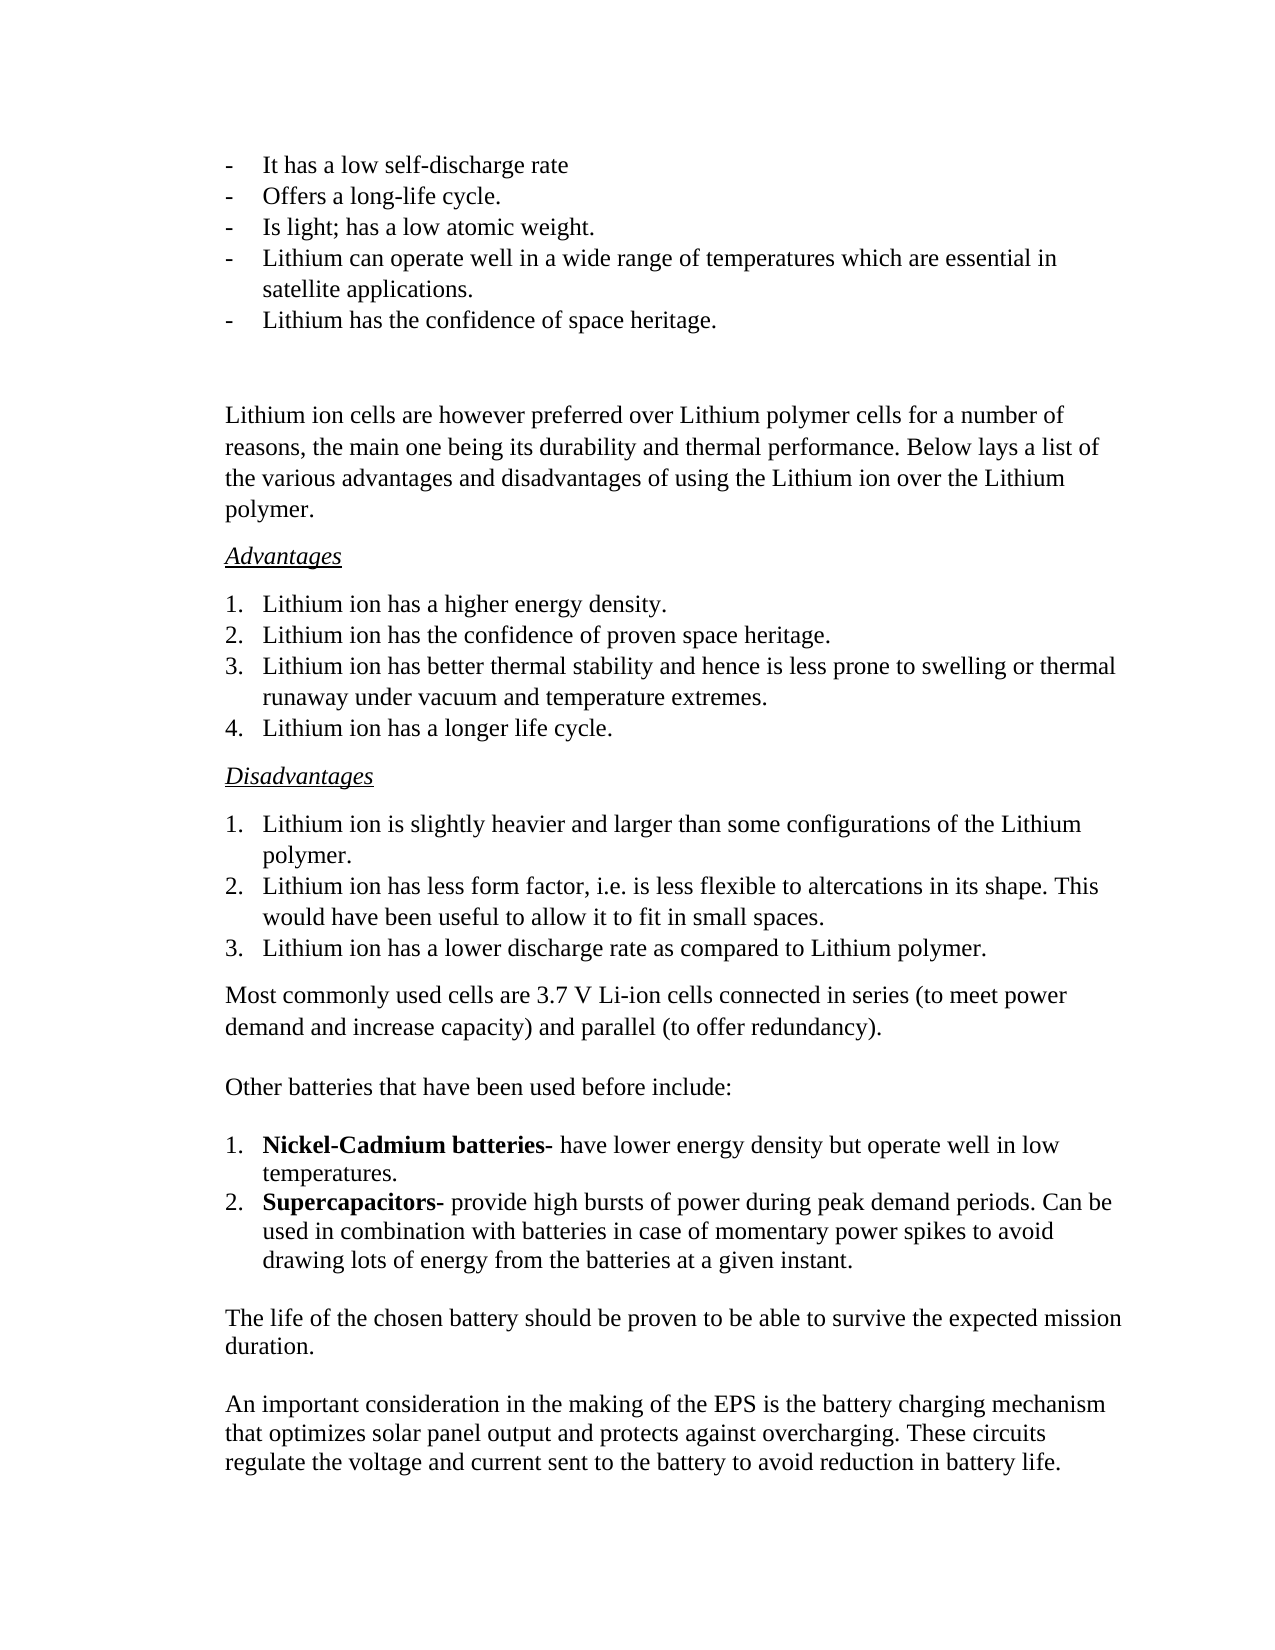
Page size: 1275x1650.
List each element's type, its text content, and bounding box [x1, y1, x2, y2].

list Lithium ion is slightly heavier and larger than some configurations of the Lithium polymer. [225, 809, 1125, 868]
text Advantages [225, 541, 1125, 570]
text Other batteries that have been used before include: [225, 1072, 1125, 1101]
text The life of the chosen battery should be proven to be able to survive the expected mission duration. [225, 1303, 1125, 1360]
text Lithium ion cells are however preferred over Lithium polymer cells for a number of reasons, the main one being its durability and thermal performance. Below lays a list of the various advantages and disadvantages of using the Lithium ion over the Lithium polymer. [225, 401, 1125, 522]
text Most commonly used cells are 3.7 V Li-ion cells connected in series (to meet power demand and increase capacity) and parallel (to offer redundancy). [225, 981, 1125, 1040]
list Lithium ion has less form factor, i.e. is less flexible to altercations in its shape. This would have been useful to allow it to fit in small spaces. [225, 871, 1125, 931]
list Lithium ion has a longer life cycle. [225, 713, 1125, 742]
list Offers a long-life cycle. [225, 181, 1125, 210]
list Supercapacitors- provide high bursts of power during peak demand periods. Can be used in combination with batteries in case of momentary power spikes to avoid drawing lots of energy from the batteries at a given instant. [225, 1187, 1125, 1273]
list Lithium ion has a lower discharge rate as compared to Lithium polymer. [225, 933, 1125, 962]
list Lithium ion has the confidence of proven space heritage. [225, 620, 1125, 649]
text An important consideration in the making of the EPS is the battery charging mechanism that optimizes solar panel output and protects against overcharging. These circuits regulate the voltage and current sent to the battery to avoid reduction in battery life. [225, 1389, 1125, 1476]
list Lithium ion has better thermal stability and hence is less prone to swelling or thermal runaway under vacuum and temperature extremes. [225, 651, 1125, 711]
list Lithium ion has a higher energy density. [225, 589, 1125, 618]
list Nickel-Cadmium batteries- have lower energy density but operate well in low temperatures. [225, 1130, 1125, 1187]
text Disadvantages [225, 761, 1125, 790]
list Lithium has the confidence of space heritage. [225, 305, 1125, 334]
list It has a low self-discharge rate [225, 150, 1125, 179]
list Lithium can operate well in a wide range of temperatures which are essential in satellite applications. [225, 243, 1125, 303]
list Is light; has a low atomic weight. [225, 212, 1125, 241]
